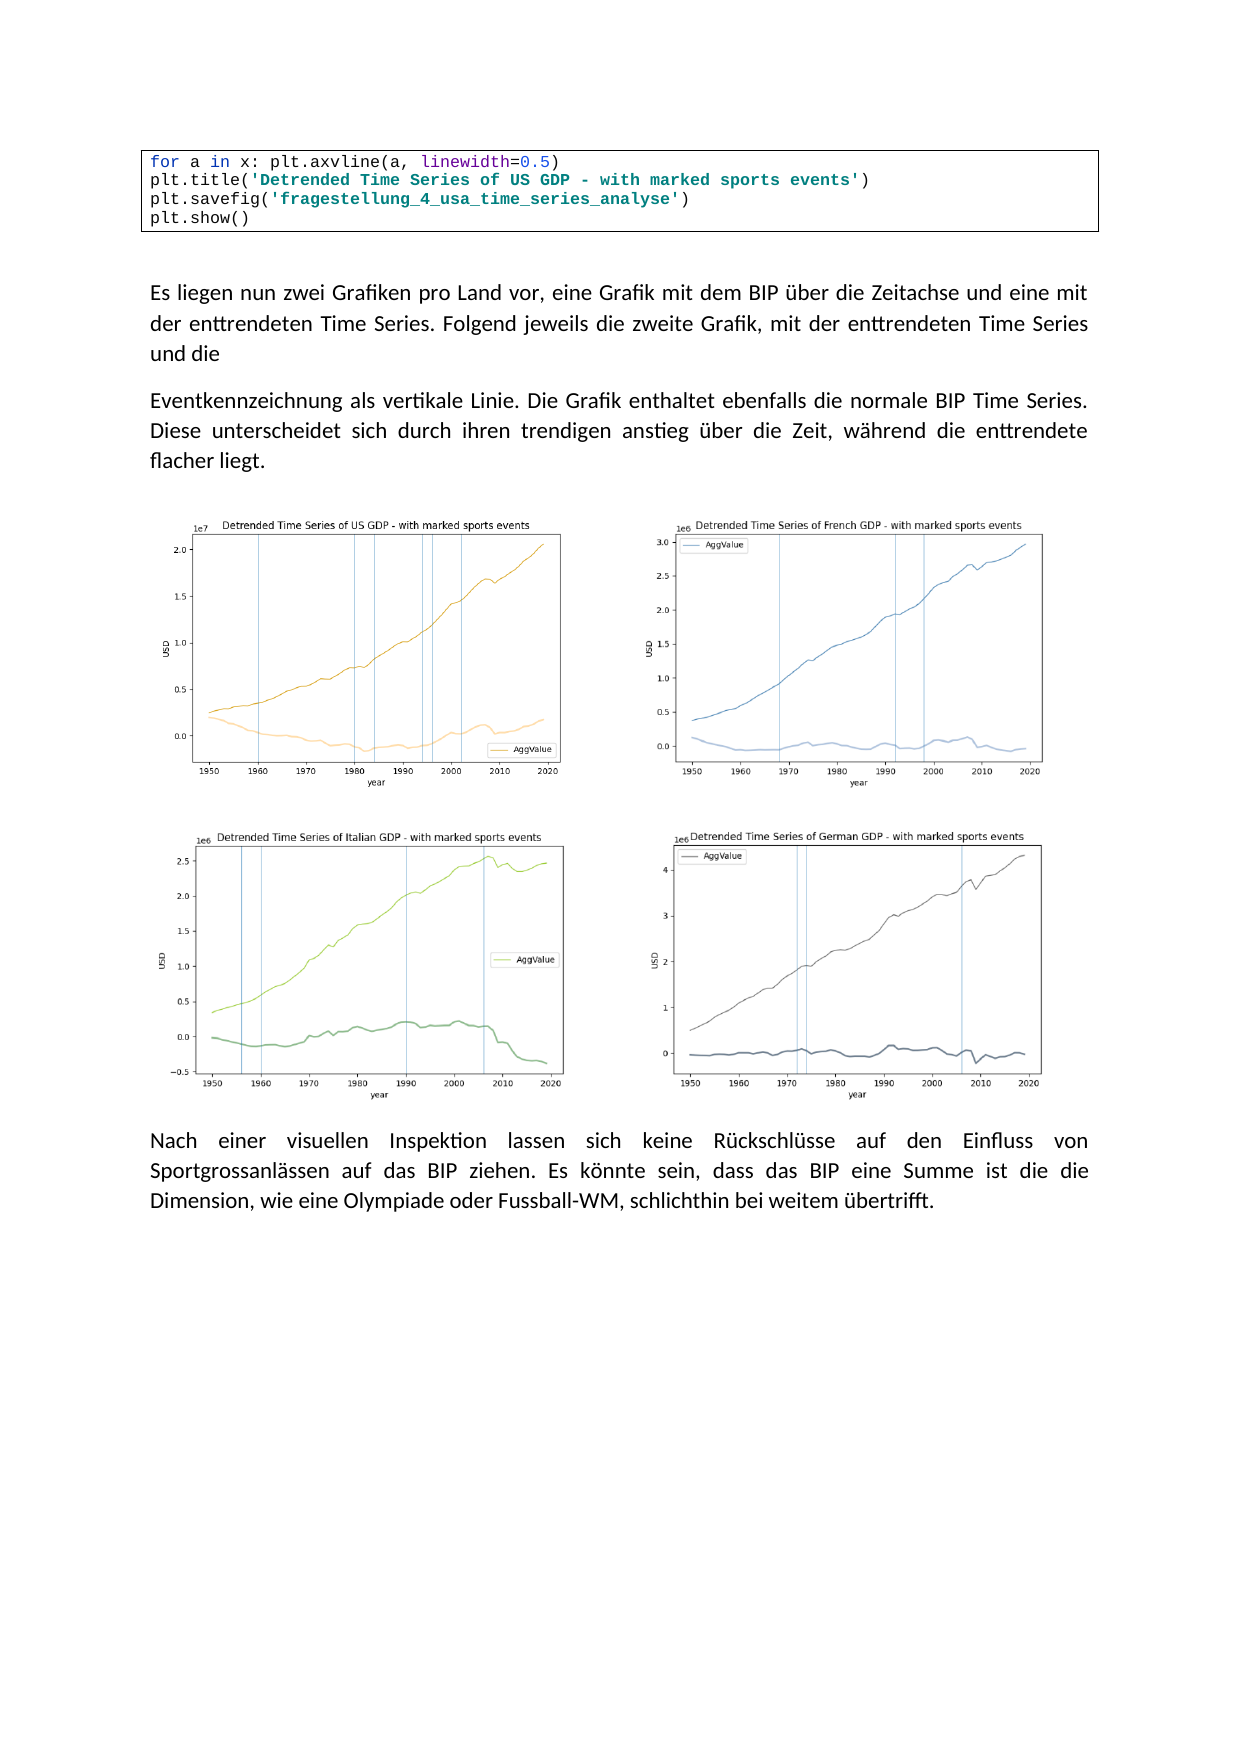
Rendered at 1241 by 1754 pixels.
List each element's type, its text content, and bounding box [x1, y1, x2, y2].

picture [136, 810, 610, 1106]
text Es liegen nun zwei Grafiken pro Land vor, eine Grafik mit dem BIP über die Zeitachse und eine mit der enttrendeten Time Series. Folgend jeweils die zweite Grafik, mit der enttrendeten Time Series und die [150, 278, 1090, 367]
picture [614, 810, 1088, 1106]
text Eventkennzeichnung als vertikale Linie. Die Grafik enthaltet ebenfalls die normale BIP Time Series. Diese unterscheidet sich durch ihren trendigen anstieg über die Zeit, während die enttrendete flacher liegt. [150, 386, 1090, 474]
picture [616, 498, 1089, 794]
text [142, 151, 1098, 231]
picture [133, 498, 607, 794]
